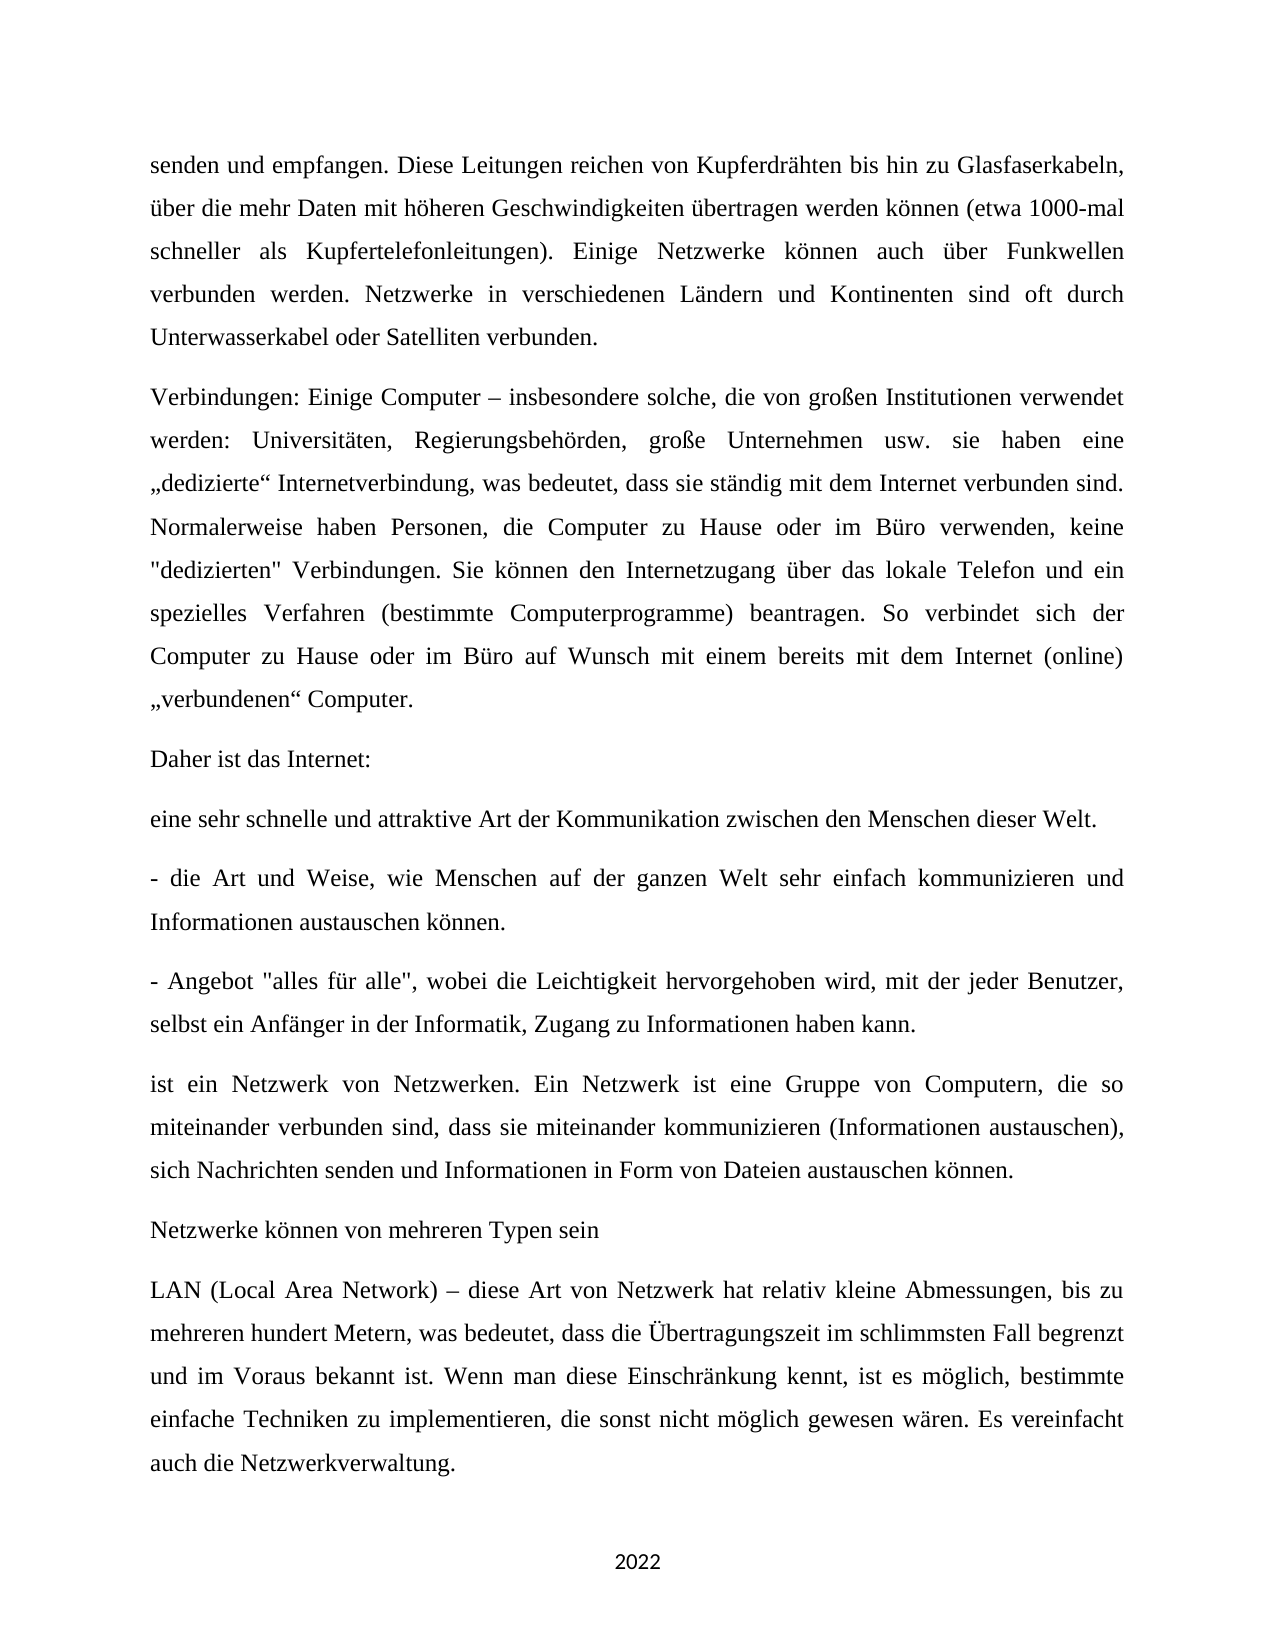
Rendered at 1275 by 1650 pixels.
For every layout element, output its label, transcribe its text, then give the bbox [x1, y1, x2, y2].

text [150, 150, 1125, 351]
text Verbindungen: Einige Computer – insbesondere solche, die von großen Institutionen verwendet werden: Universitäten, Regierungsbehörden, große Unternehmen usw. sie haben eine „dedizierte“ Internetverbindung, was bedeutet, dass sie ständig mit dem Internet verbunden sind. Normalerweise haben Personen, die Computer zu Hause oder im Büro verwenden, keine "dedizierten" Verbindungen. Sie können den Internetzugang über das lokale Telefon und ein spezielles Verfahren (bestimmte Computerprogramme) beantragen. So verbindet sich der Computer zu Hause oder im Büro auf Wunsch mit einem bereits mit dem Internet (online) „verbundenen“ Computer. [150, 382, 1125, 713]
text - die Art und Weise, wie Menschen auf der ganzen Welt sehr einfach kommunizieren und Informationen austauschen können. [150, 863, 1125, 935]
text Daher ist das Internet: [150, 744, 1125, 773]
text LAN (Local Area Network) – diese Art von Netzwerk hat relativ kleine Abmessungen, bis zu mehreren hundert Metern, was bedeutet, dass die Übertragungszeit im schlimmsten Fall begrenzt und im Voraus bekannt ist. Wenn man diese Einschränkung kennt, ist es möglich, bestimmte einfache Techniken zu implementieren, die sonst nicht möglich gewesen wären. Es vereinfacht auch die Netzwerkverwaltung. [150, 1275, 1125, 1476]
text ist ein Netzwerk von Netzwerken. Ein Netzwerk ist eine Gruppe von Computern, die so miteinander verbunden sind, dass sie miteinander kommunizieren (Informationen austauschen), sich Nachrichten senden und Informationen in Form von Dateien austauschen können. [150, 1069, 1125, 1184]
text eine sehr schnelle und attraktive Art der Kommunikation zwischen den Menschen dieser Welt. [150, 804, 1125, 832]
text Netzwerke können von mehreren Typen sein [150, 1215, 1125, 1244]
text - Angebot "alles für alle", wobei die Leichtigkeit hervorgehoben wird, mit der jeder Benutzer, selbst ein Anfänger in der Informatik, Zugang zu Informationen haben kann. [150, 966, 1125, 1038]
